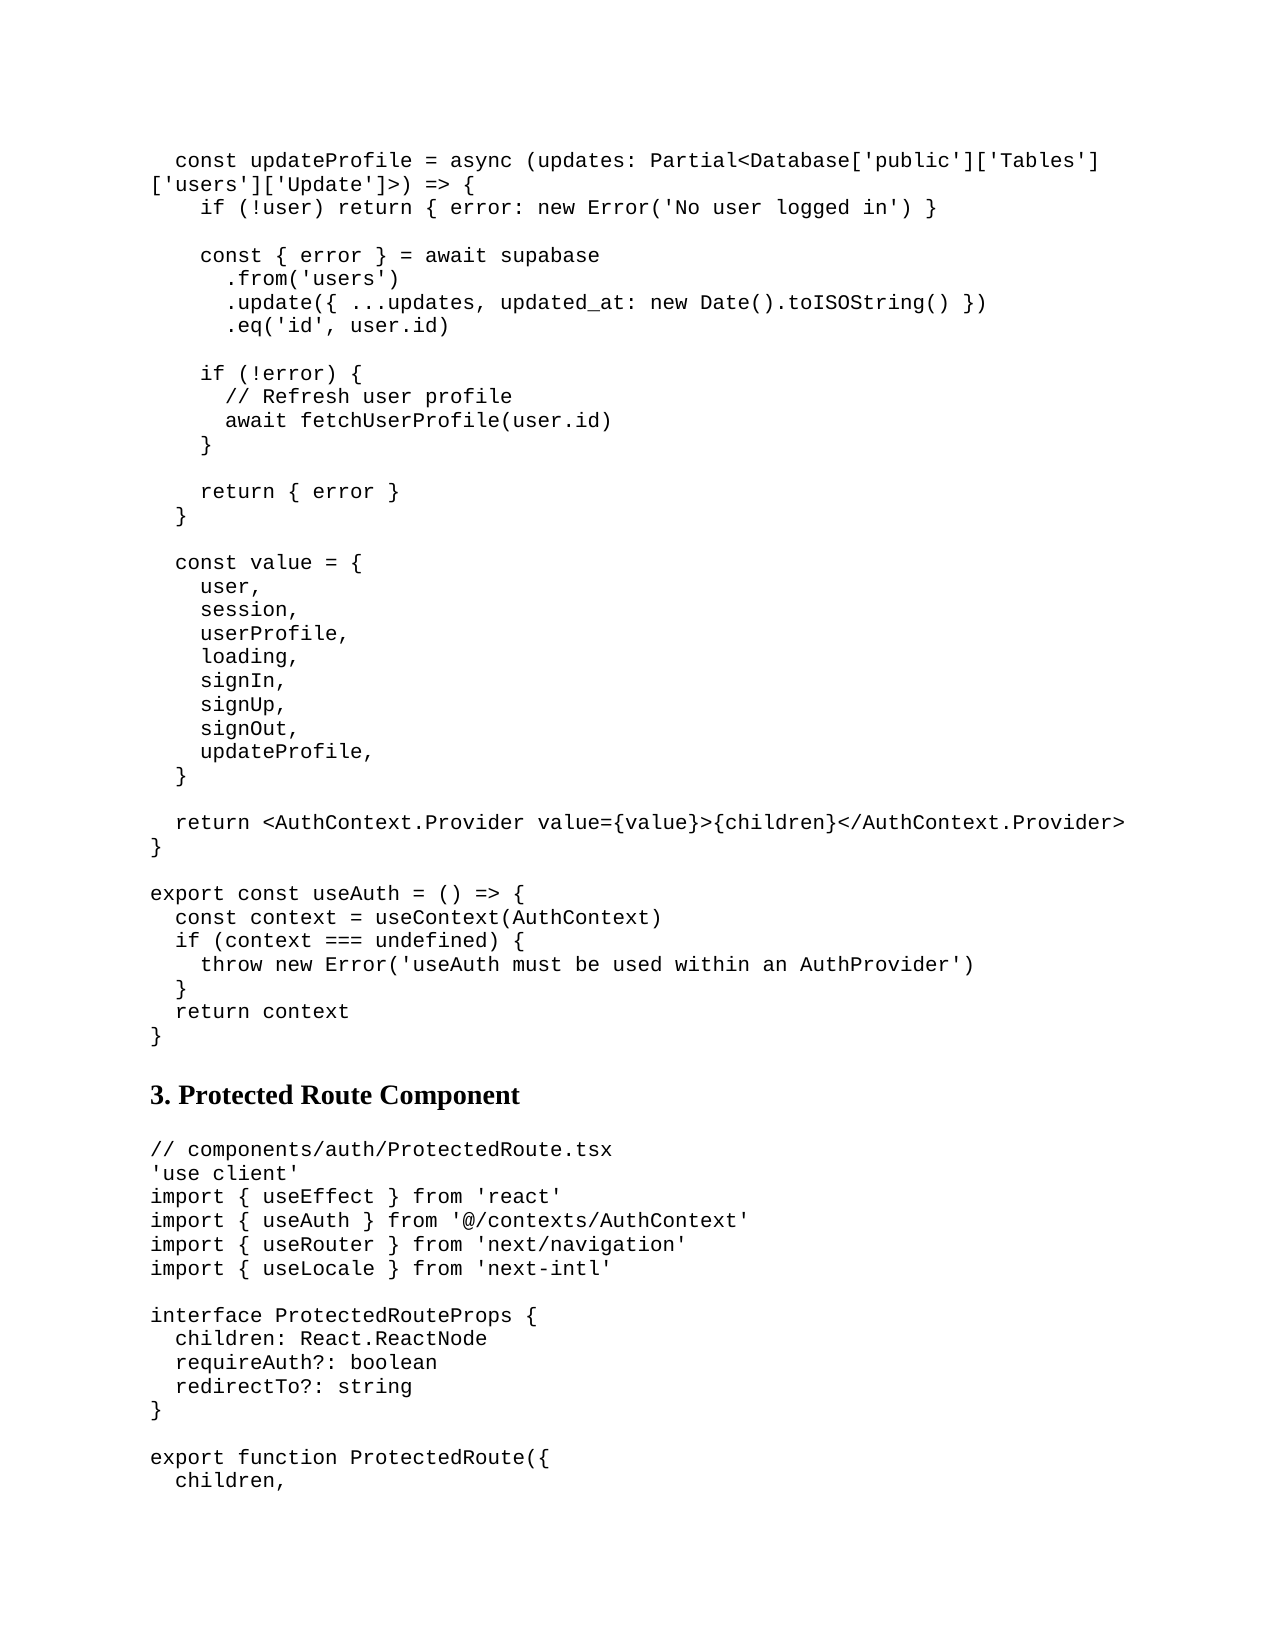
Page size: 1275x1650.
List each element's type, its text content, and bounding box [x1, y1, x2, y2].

text const value = { [150, 552, 1125, 576]
text .from('users') [150, 268, 1125, 292]
text import { useAuth } from '@/contexts/AuthContext' [150, 1210, 1125, 1234]
text .eq('id', user.id) [150, 316, 1125, 339]
text import { useRouter } from 'next/navigation' [150, 1234, 1125, 1257]
text const { error } = await supabase [150, 244, 1125, 268]
text export function ProtectedRoute({ [150, 1447, 1125, 1470]
text // components/auth/ProtectedRoute.tsx [150, 1139, 1125, 1163]
text const updateProfile = async (updates: Partial<Database['public']['Tables']['users']['Update']>) => { [150, 150, 1125, 197]
text signUp, [150, 694, 1125, 717]
text userProfile, [150, 623, 1125, 647]
text } [150, 505, 1125, 528]
text return context [150, 1001, 1125, 1025]
text // Refresh user profile [150, 386, 1125, 410]
text throw new Error('useAuth must be used within an AuthProvider') [150, 954, 1125, 978]
text user, [150, 576, 1125, 599]
text return <AuthContext.Provider value={value}>{children}</AuthContext.Provider> [150, 812, 1125, 836]
text 3. Protected Route Component [150, 1078, 1125, 1110]
text export const useAuth = () => { [150, 883, 1125, 907]
text return { error } [150, 481, 1125, 505]
text interface ProtectedRouteProps { [150, 1305, 1125, 1328]
text } [150, 1025, 1125, 1048]
text signIn, [150, 670, 1125, 694]
text import { useLocale } from 'next-intl' [150, 1257, 1125, 1281]
text children, [150, 1470, 1125, 1494]
text loading, [150, 647, 1125, 670]
text signOut, [150, 717, 1125, 741]
text redirectTo?: string [150, 1376, 1125, 1399]
text if (context === undefined) { [150, 930, 1125, 954]
text } [150, 1399, 1125, 1423]
text children: React.ReactNode [150, 1328, 1125, 1352]
text import { useEffect } from 'react' [150, 1187, 1125, 1210]
text const context = useContext(AuthContext) [150, 907, 1125, 930]
text if (!error) { [150, 363, 1125, 386]
text updateProfile, [150, 741, 1125, 765]
text } [150, 765, 1125, 788]
text await fetchUserProfile(user.id) [150, 410, 1125, 434]
text requireAuth?: boolean [150, 1352, 1125, 1376]
text if (!user) return { error: new Error('No user logged in') } [150, 197, 1125, 221]
text 'use client' [150, 1163, 1125, 1187]
text session, [150, 599, 1125, 623]
text } [150, 836, 1125, 859]
text } [150, 978, 1125, 1001]
text .update({ ...updates, updated_at: new Date().toISOString() }) [150, 292, 1125, 316]
text } [150, 434, 1125, 457]
